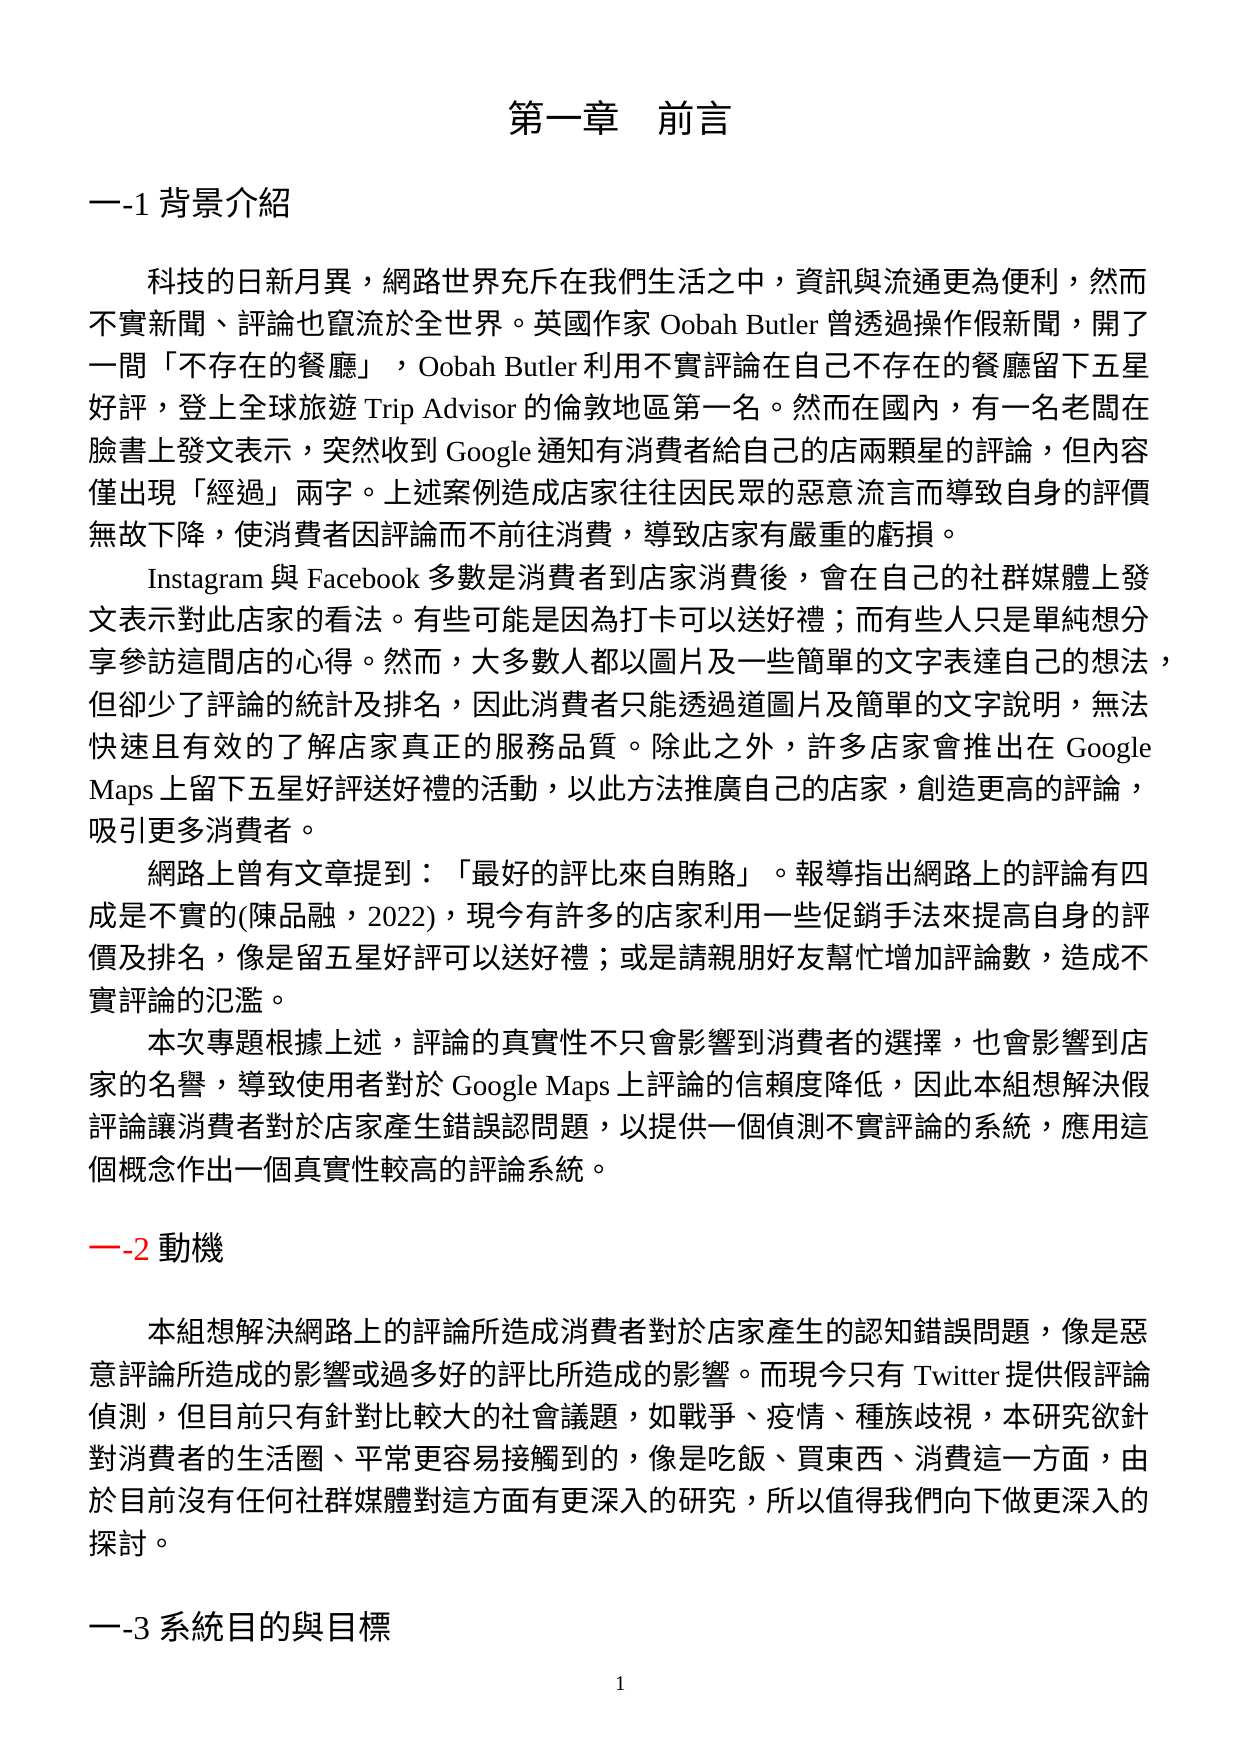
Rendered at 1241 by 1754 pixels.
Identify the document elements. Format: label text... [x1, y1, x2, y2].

list Instagram與Facebook多數是消費者到店家消費後，會在自己的社群媒體上發文表示對此店家的看法。有些可能是因為打卡可以送好禮；而有些人只是單純想分享參訪這間店的心得。然而，大多數人都以圖片及一些簡單的文字表達自己的想法，但卻少了評論的統計及排名，因此消費者只能透過道圖片及簡單的文字說明，無法快速且有效的了解店家真正的服務品質。除此之外，許多店家會推出在Google Maps上留下五星好評送好禮的活動，以此方法推廣自己的店家，創造更高的評論，吸引更多消費者。 [89, 554, 1152, 850]
subtitle 背景介紹 [89, 176, 1152, 225]
subtitle 系統目的與目標 [89, 1601, 1152, 1649]
text 科技的日新月異，網路世界充斥在我們生活之中，資訊與流通更為便利，然而不實新聞、評論也竄流於全世界。英國作家Oobah Butler曾透過操作假新聞，開了一間「不存在的餐廳」，Oobah Butler利用不實評論在自己不存在的餐廳留下五星好評，登上全球旅遊Trip Advisor的倫敦地區第一名。然而在國內，有一名老闆在臉書上發文表示，突然收到Google通知有消費者給自己的店兩顆星的評論，但內容僅出現「經過」兩字。上述案例造成店家往往因民眾的惡意流言而導致自身的評價無故下降，使消費者因評論而不前往消費，導致店家有嚴重的虧損。 [89, 258, 1152, 554]
text 本組想解決網路上的評論所造成消費者對於店家產生的認知錯誤問題，像是惡意評論所造成的影響或過多好的評比所造成的影響。而現今只有Twitter提供假評論偵測，但目前只有針對比較大的社會議題，如戰爭、疫情、種族歧視，本研究欲針對消費者的生活圈、平常更容易接觸到的，像是吃飯、買東西、消費這一方面，由於目前沒有任何社群媒體對這方面有更深入的研究，所以值得我們向下做更深入的探討。 [89, 1309, 1152, 1562]
list 本次專題根據上述，評論的真實性不只會影響到消費者的選擇，也會影響到店家的名譽，導致使用者對於Google Maps上評論的信賴度降低，因此本組想解決假評論讓消費者對於店家產生錯誤認問題，以提供一個偵測不實評論的系統，應用這個概念作出一個真實性較高的評論系統。 [89, 1019, 1152, 1189]
subtitle 動機 [89, 1222, 1152, 1270]
list 網路上曾有文章提到：「最好的評比來自賄賂」。報導指出網路上的評論有四成是不實的(陳品融，2022)，現今有許多的店家利用一些促銷手法來提高自身的評價及排名，像是留五星好評可以送好禮；或是請親朋好友幫忙增加評論數，造成不實評論的氾濫。 [89, 850, 1152, 1019]
subtitle 前言 [89, 89, 1152, 143]
